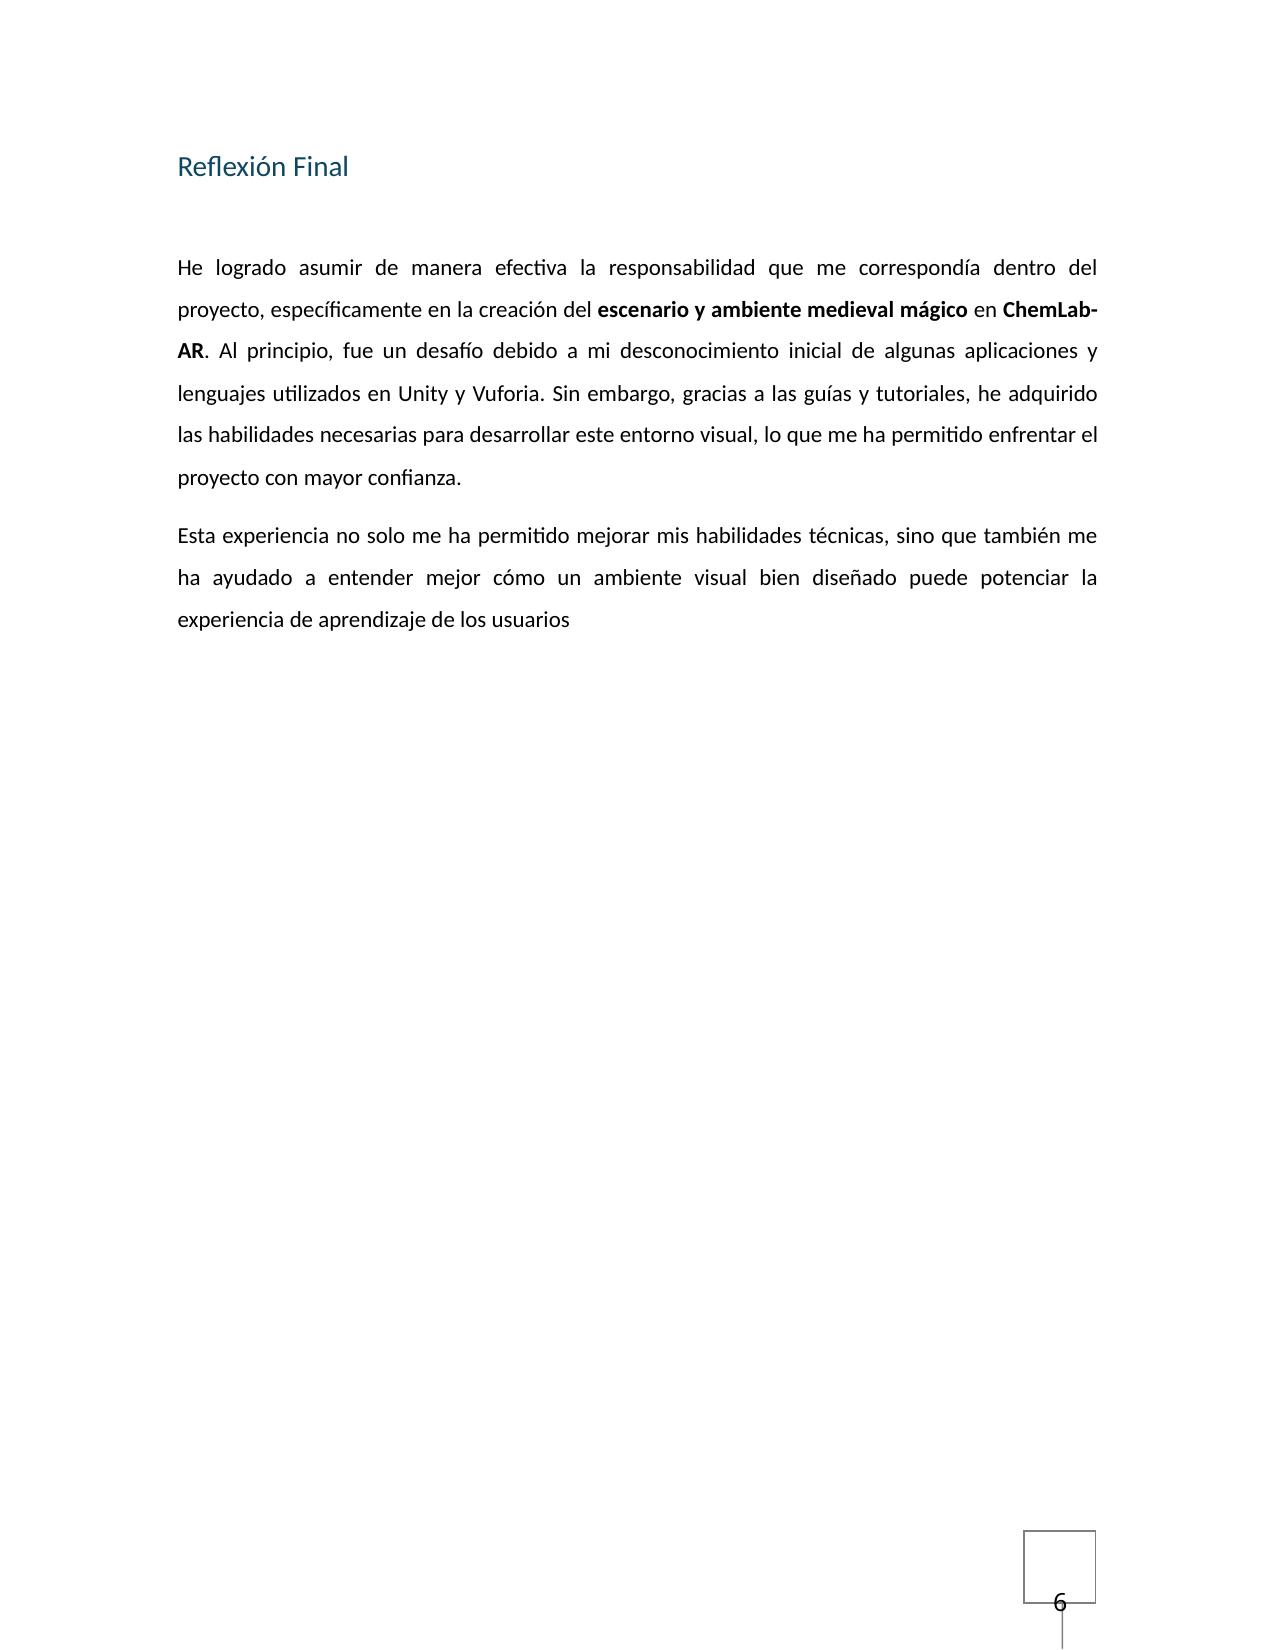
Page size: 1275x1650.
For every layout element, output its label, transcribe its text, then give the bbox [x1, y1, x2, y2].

text He logrado asumir de manera efectiva la responsabilidad que me correspondía dentro del proyecto, específicamente en la creación del escenario y ambiente medieval mágico en ChemLab-AR. Al principio, fue un desafío debido a mi desconocimiento inicial de algunas aplicaciones y lenguajes utilizados en Unity y Vuforia. Sin embargo, gracias a las guías y tutoriales, he adquirido las habilidades necesarias para desarrollar este entorno visual, lo que me ha permitido enfrentar el proyecto con mayor confianza. [177, 253, 1098, 491]
subtitle Reflexión Final [177, 148, 1098, 183]
text Esta experiencia no solo me ha permitido mejorar mis habilidades técnicas, sino que también me ha ayudado a entender mejor cómo un ambiente visual bien diseñado puede potenciar la experiencia de aprendizaje de los usuarios [177, 521, 1098, 633]
